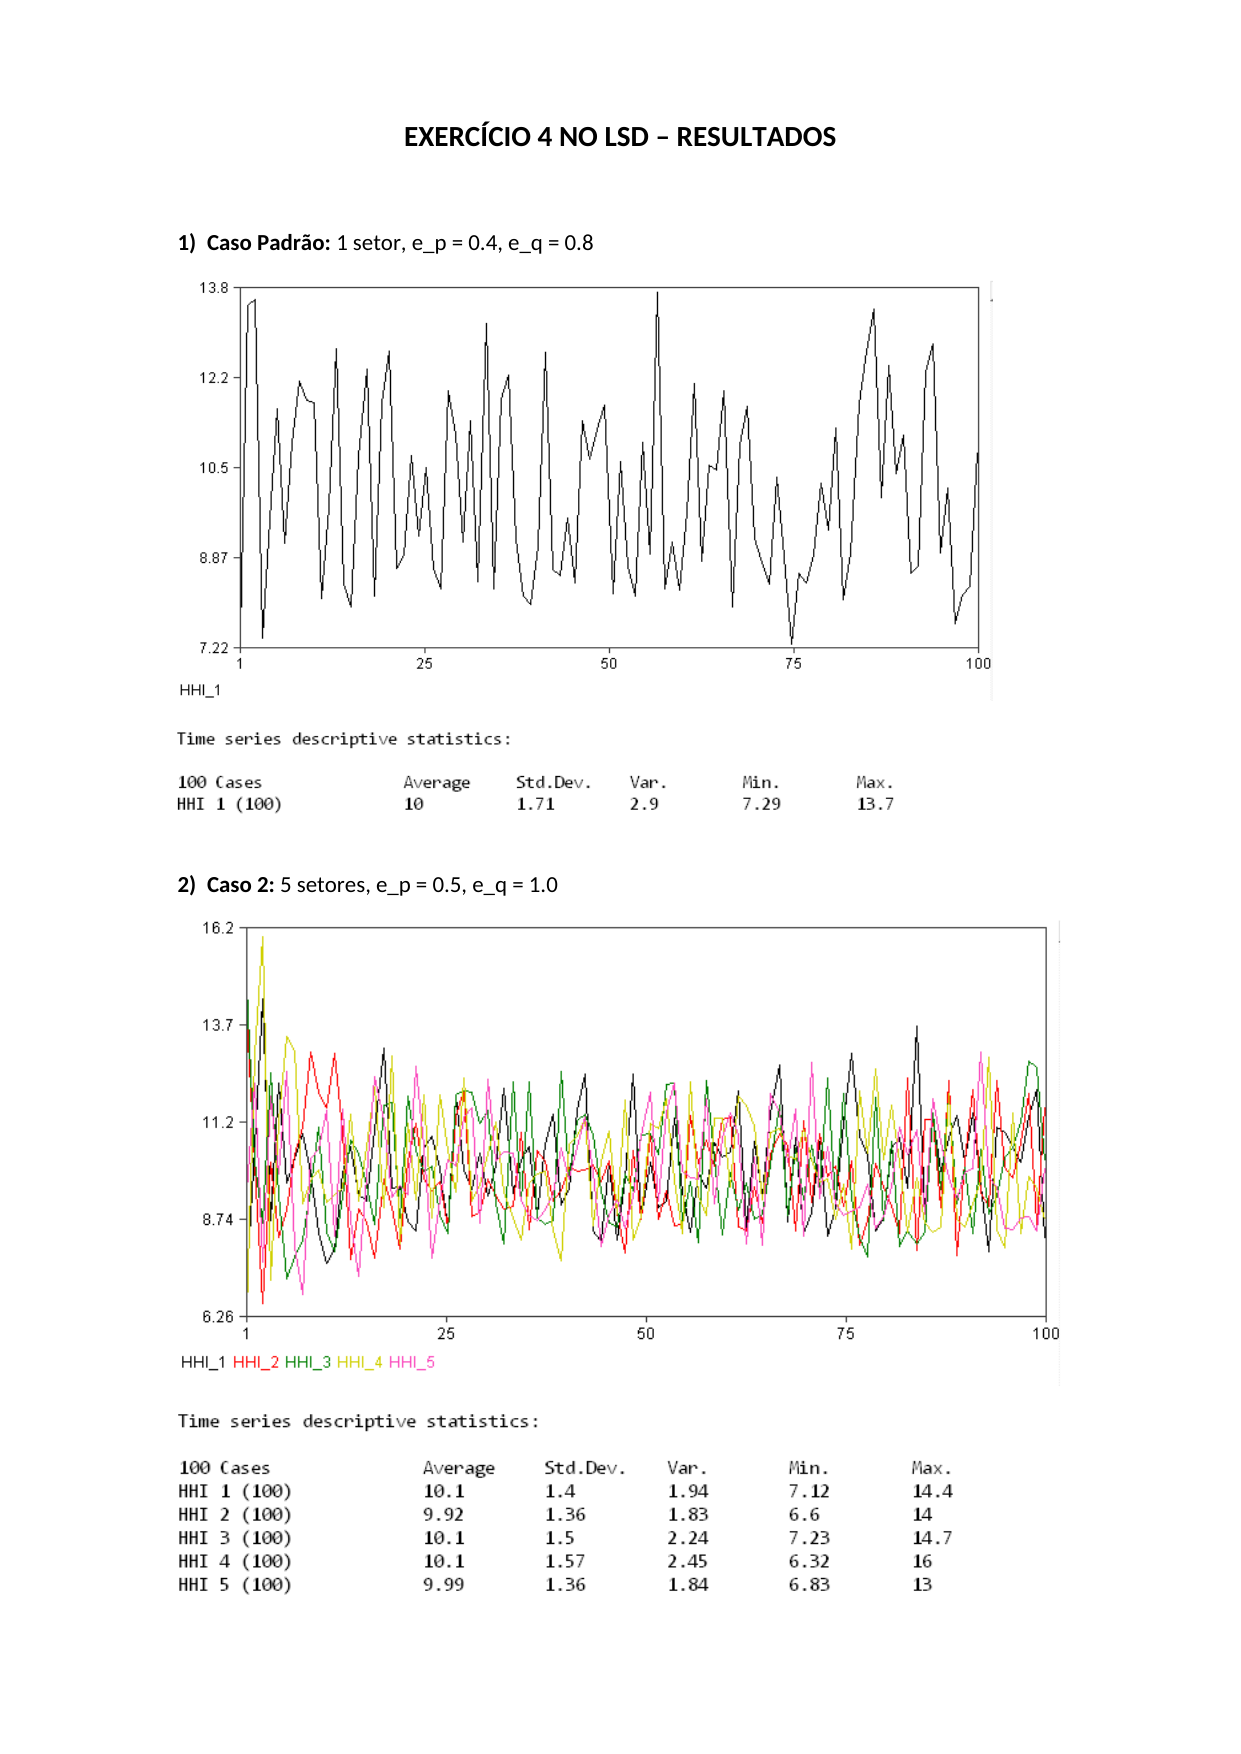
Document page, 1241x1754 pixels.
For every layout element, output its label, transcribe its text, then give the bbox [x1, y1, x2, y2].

list Caso 2: 5 setores, e_p = 0.5, e_q = 1.0 [177, 870, 1063, 898]
picture [177, 718, 904, 851]
list Caso Padrão: 1 setor, e_p = 0.4, e_q = 0.8 [177, 228, 1063, 256]
text EXERCÍCIO 4 NO LSD – RESULTADOS [177, 118, 1063, 154]
picture [177, 916, 1061, 1386]
picture [177, 275, 993, 701]
picture [177, 1404, 971, 1604]
